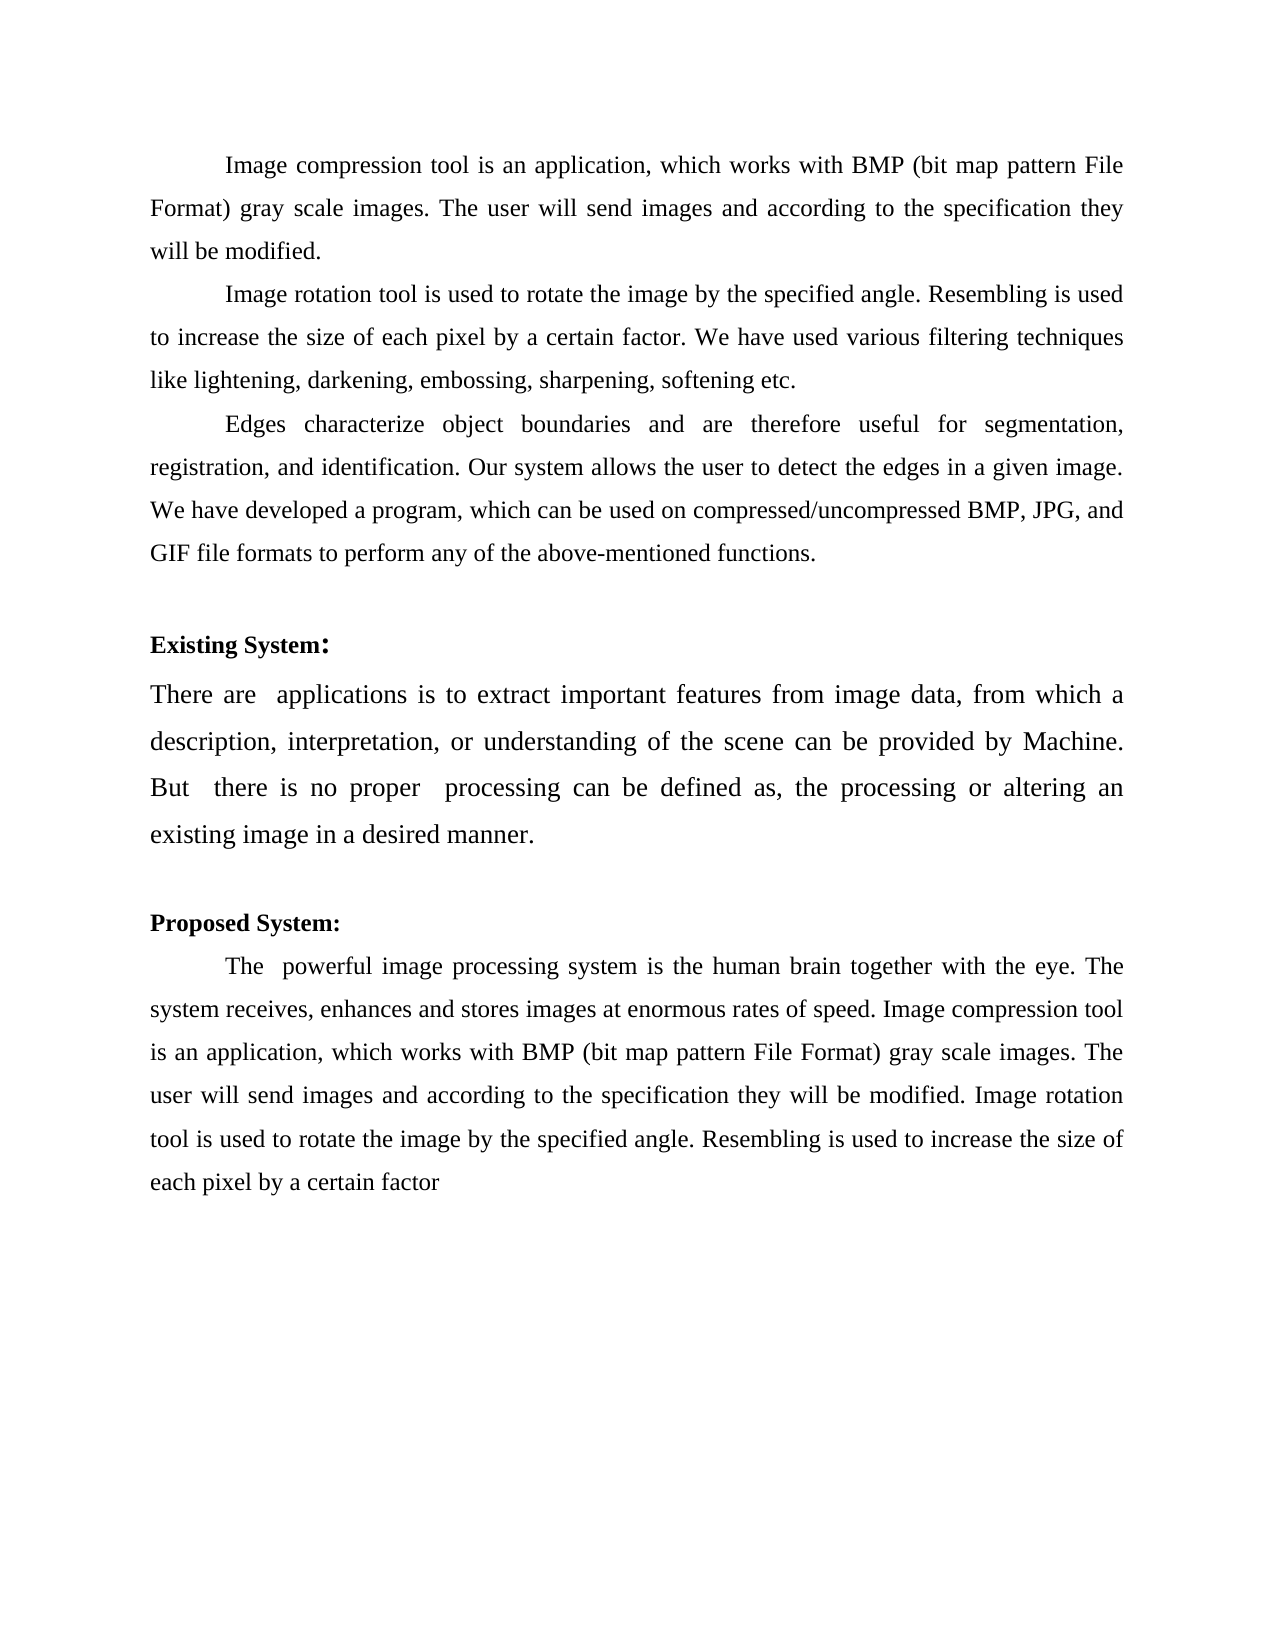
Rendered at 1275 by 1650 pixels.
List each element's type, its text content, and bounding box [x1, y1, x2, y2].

text Existing System: [150, 624, 1125, 660]
text Image compression tool is an application, which works with BMP (bit map pattern File Format) gray scale images. The user will send images and according to the specification they will be modified. [150, 150, 1125, 265]
text Image rotation tool is used to rotate the image by the specified angle. Resembling is used to increase the size of each pixel by a certain factor. We have used various filtering techniques like lightening, darkening, embossing, sharpening, softening etc. [150, 279, 1125, 394]
text The powerful image processing system is the human brain together with the eye. The system receives, enhances and stores images at enormous rates of speed. Image compression tool is an application, which works with BMP (bit map pattern File Format) gray scale images. The user will send images and according to the specification they will be modified. Image rotation tool is used to rotate the image by the specified angle. Resembling is used to increase the size of each pixel by a certain factor [150, 951, 1125, 1196]
text There are applications is to extract important features from image data, from which a description, interpretation, or understanding of the scene can be provided by Machine. But there is no proper processing can be defined as, the processing or altering an existing image in a desired manner. [150, 678, 1125, 849]
text Proposed System: [150, 908, 1125, 937]
text Edges characterize object boundaries and are therefore useful for segmentation, registration, and identification. Our system allows the user to detect the edges in a given image. We have developed a program, which can be used on compressed/uncompressed BMP, JPG, and GIF file formats to perform any of the above-mentioned functions. [150, 409, 1125, 567]
